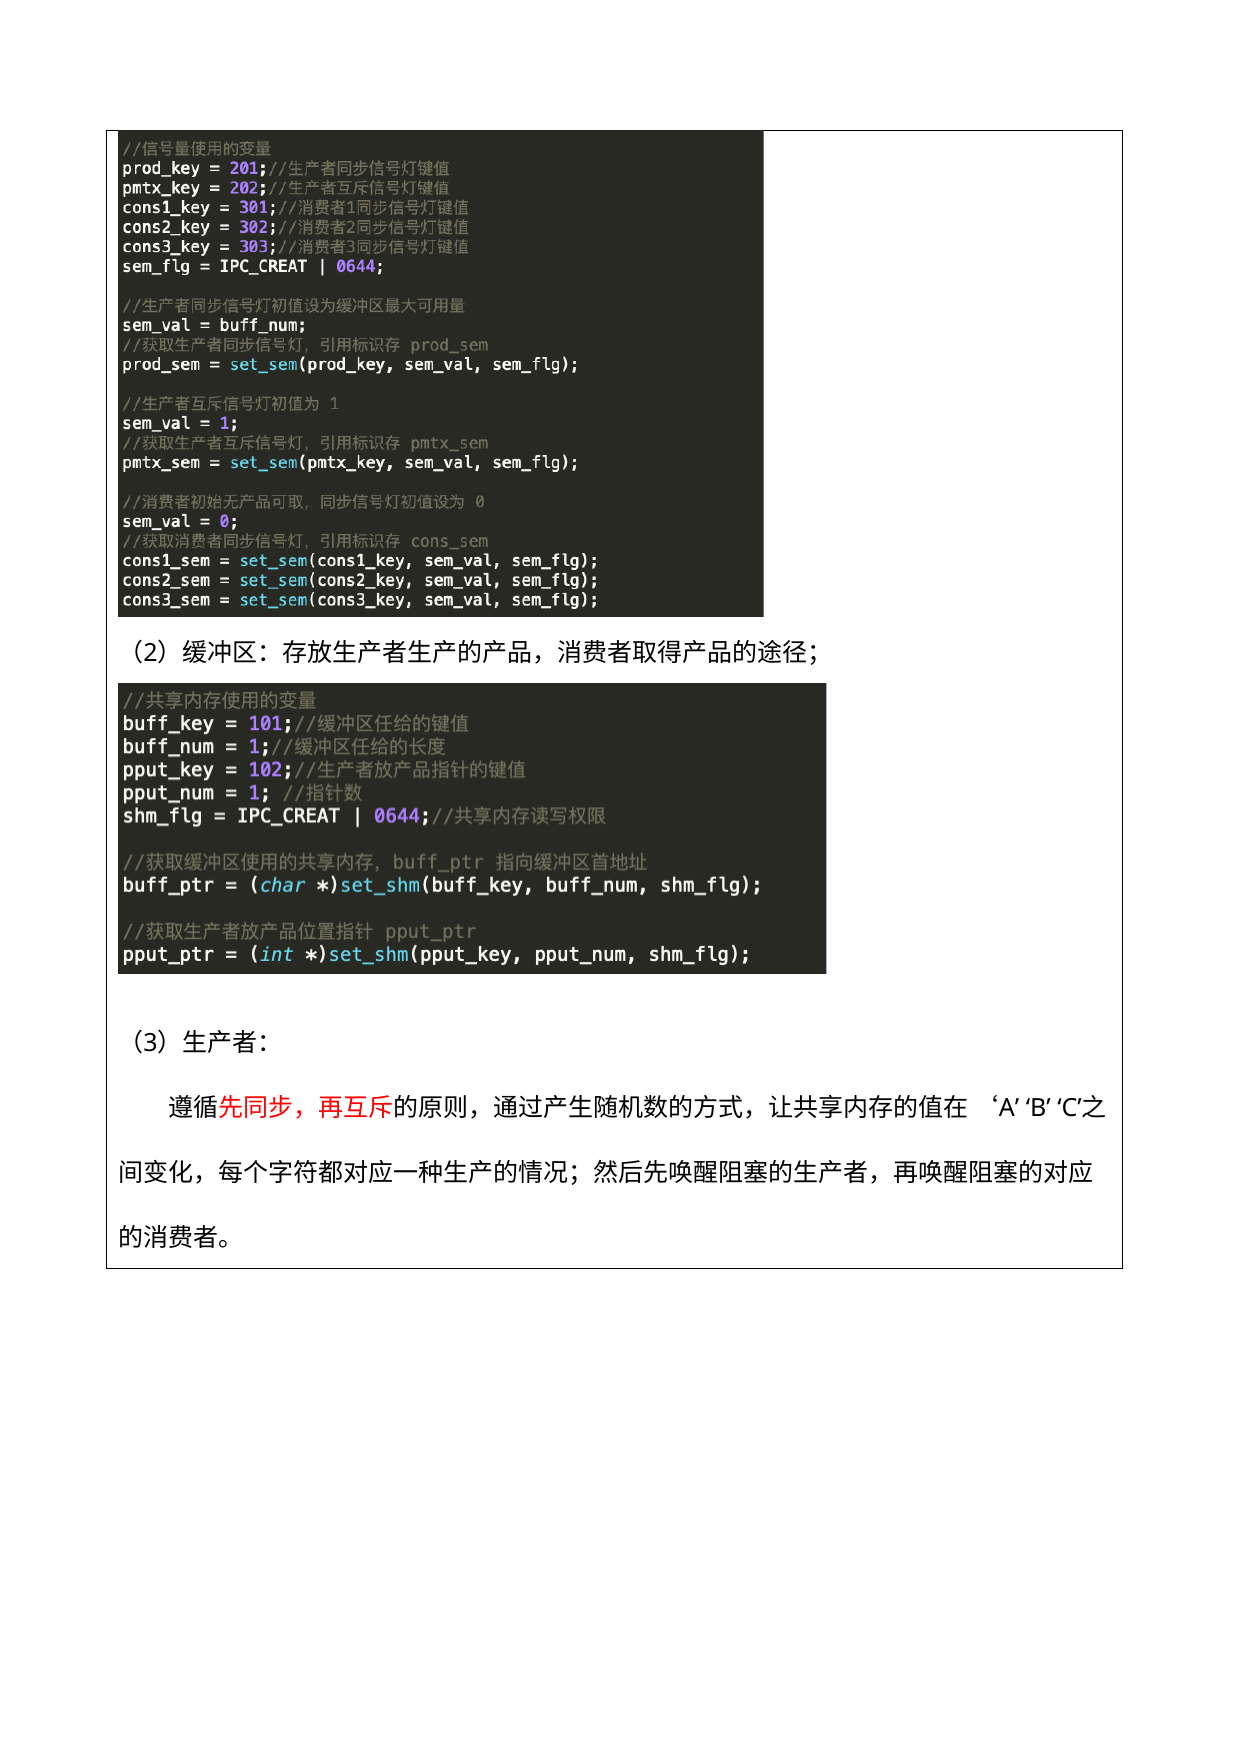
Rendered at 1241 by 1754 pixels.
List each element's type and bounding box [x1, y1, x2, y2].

picture [118, 130, 764, 617]
table_cell [107, 131, 1122, 1268]
picture [118, 683, 827, 974]
